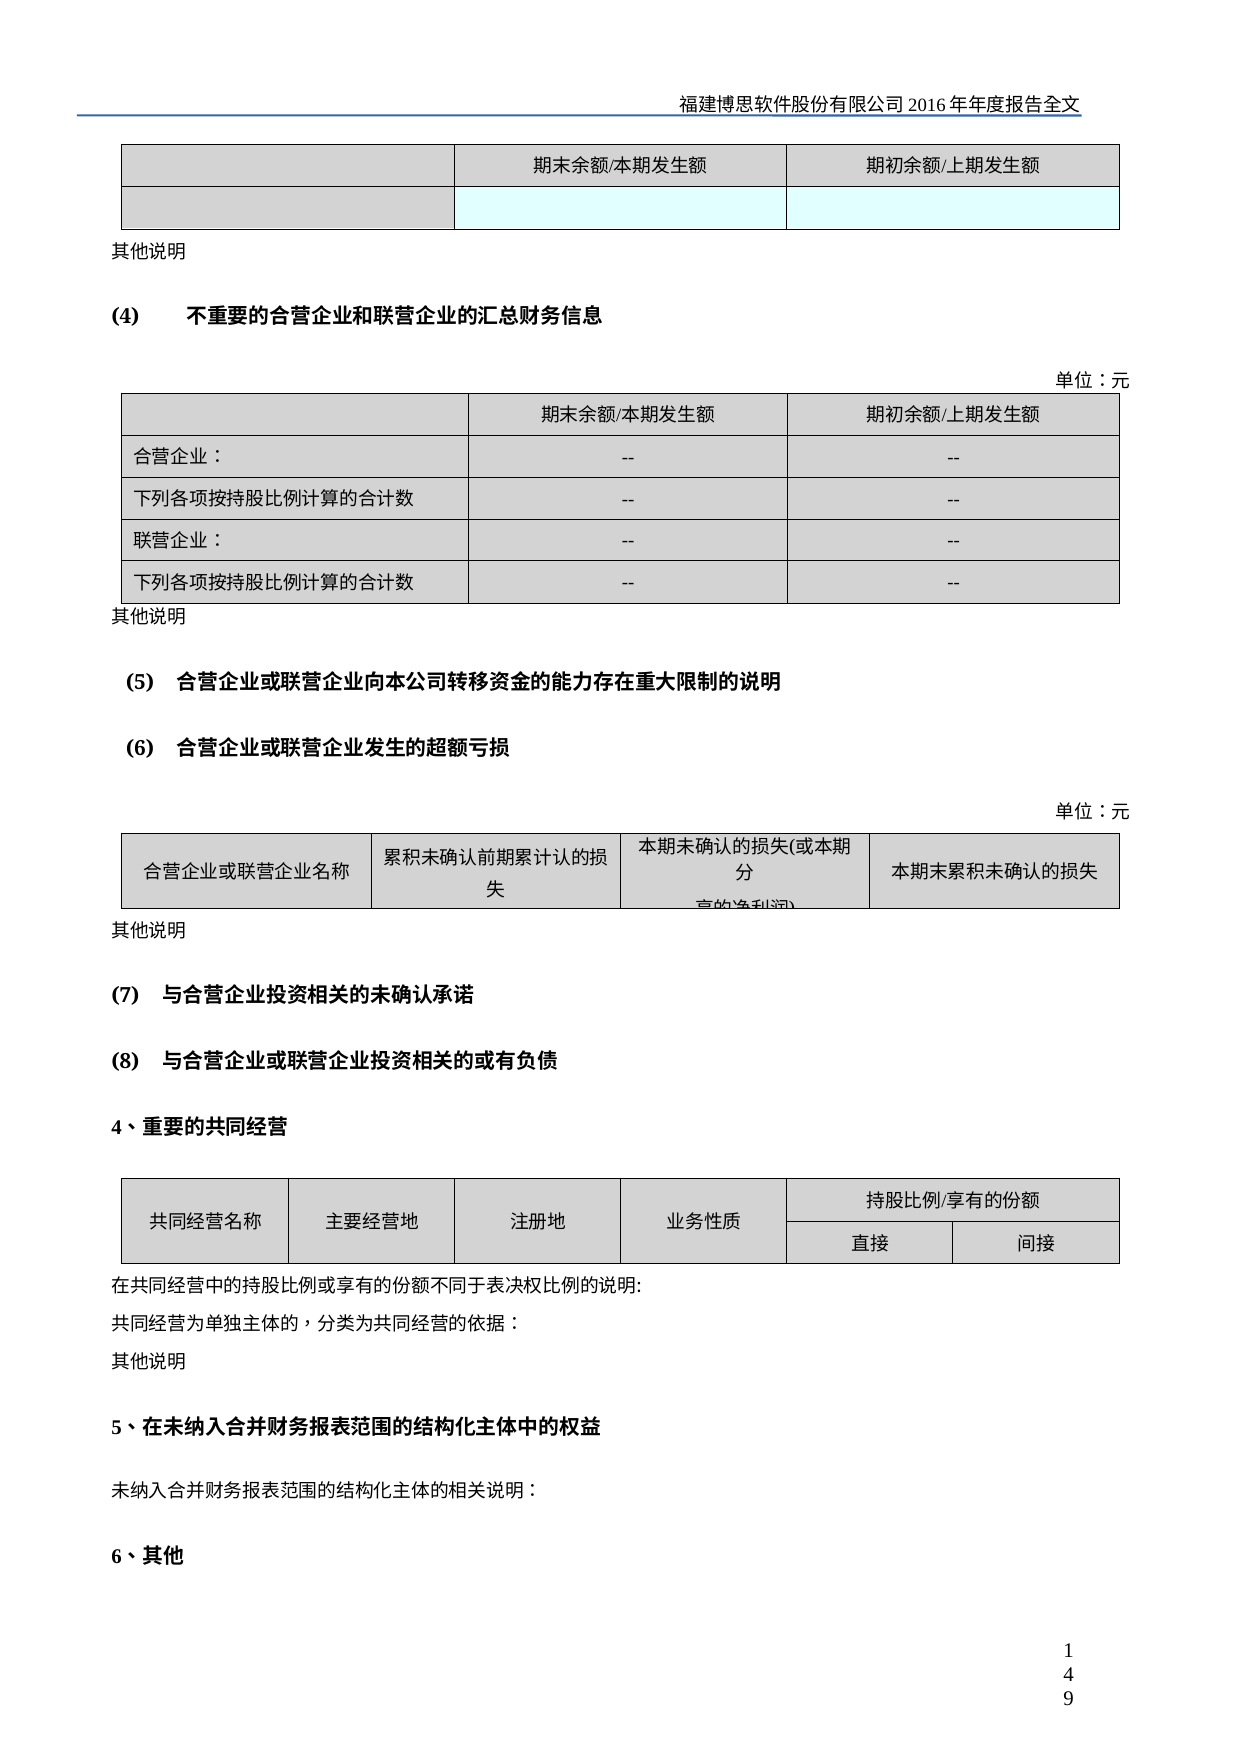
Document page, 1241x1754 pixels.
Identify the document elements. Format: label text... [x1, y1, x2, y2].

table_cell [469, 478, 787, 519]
list 与合营企业或联营企业投资相关的或有负债 [111, 1046, 1130, 1075]
text 其他说明 [111, 917, 1130, 943]
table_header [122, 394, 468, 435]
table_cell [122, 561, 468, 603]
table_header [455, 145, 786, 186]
text 4、重要的共同经营 [111, 1112, 1130, 1141]
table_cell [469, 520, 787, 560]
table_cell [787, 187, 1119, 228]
list 不重要的合营企业和联营企业的汇总财务信息 [111, 301, 1130, 329]
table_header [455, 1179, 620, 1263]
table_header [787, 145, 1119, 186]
text 单位：元 [111, 799, 1130, 824]
text 其他说明 [111, 238, 1130, 263]
text 其他说明 [111, 1349, 1130, 1374]
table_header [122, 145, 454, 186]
text 5、在未纳入合并财务报表范围的结构化主体中的权益 [111, 1412, 1130, 1440]
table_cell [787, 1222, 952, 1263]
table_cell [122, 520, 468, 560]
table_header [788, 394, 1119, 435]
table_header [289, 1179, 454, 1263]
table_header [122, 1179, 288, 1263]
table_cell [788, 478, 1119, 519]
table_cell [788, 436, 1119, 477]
text 在共同经营中的持股比例或享有的份额不同于表决权比例的说明: [111, 1273, 1130, 1298]
list 合营企业或联营企业向本公司转移资金的能力存在重大限制的说明 [111, 667, 1130, 695]
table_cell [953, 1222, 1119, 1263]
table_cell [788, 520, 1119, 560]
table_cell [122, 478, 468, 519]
list 与合营企业投资相关的未确认承诺 [111, 981, 1130, 1009]
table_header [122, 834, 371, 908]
text 共同经营为单独主体的，分类为共同经营的依据： [111, 1311, 1130, 1336]
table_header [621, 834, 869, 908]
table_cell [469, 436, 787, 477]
text 6、其他 [111, 1541, 1130, 1569]
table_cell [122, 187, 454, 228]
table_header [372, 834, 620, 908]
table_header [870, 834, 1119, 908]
text 未纳入合并财务报表范围的结构化主体的相关说明： [111, 1478, 1130, 1503]
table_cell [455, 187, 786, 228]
text 单位：元 [111, 367, 1130, 392]
list 合营企业或联营企业发生的超额亏损 [111, 733, 1130, 761]
text 其他说明 [111, 604, 1130, 629]
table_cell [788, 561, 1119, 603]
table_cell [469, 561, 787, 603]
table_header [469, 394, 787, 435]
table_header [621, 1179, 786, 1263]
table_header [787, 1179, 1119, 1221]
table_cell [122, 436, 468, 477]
